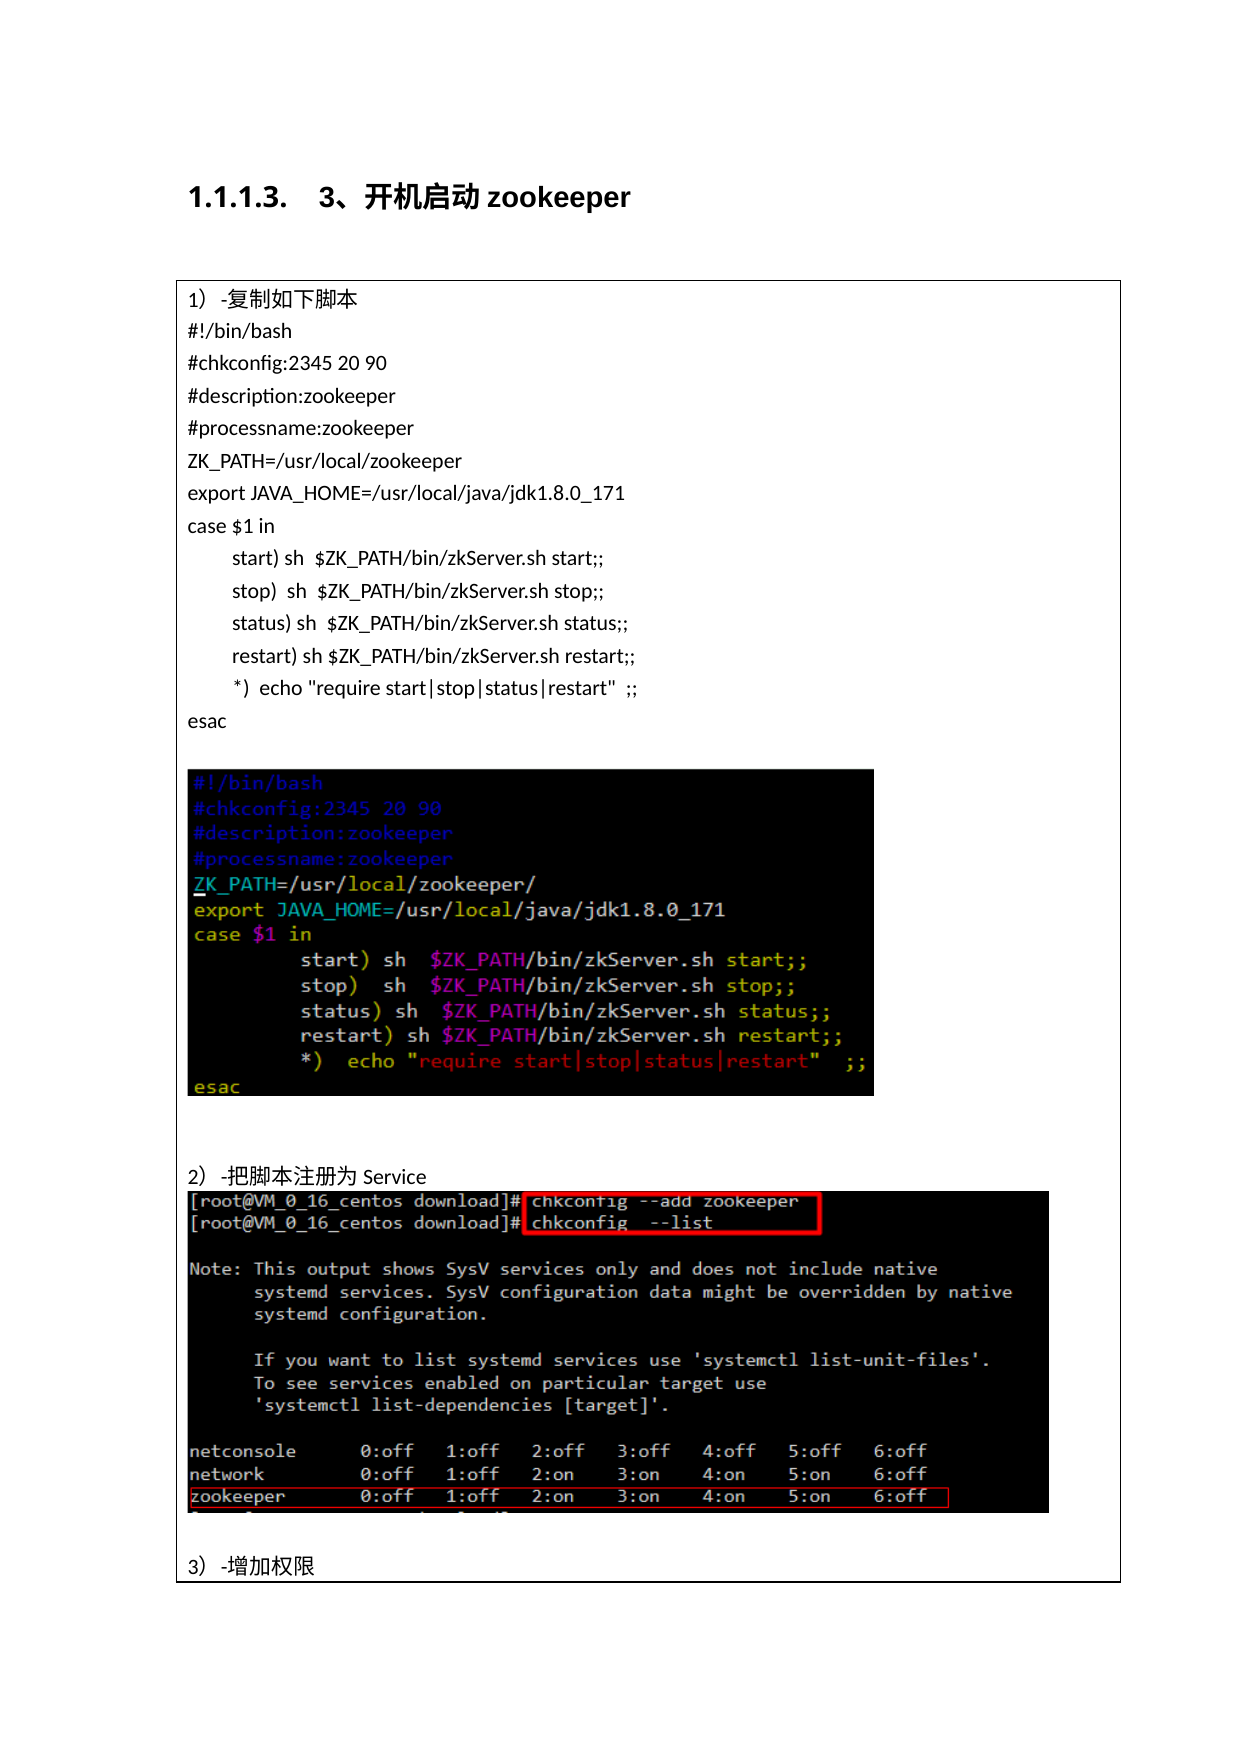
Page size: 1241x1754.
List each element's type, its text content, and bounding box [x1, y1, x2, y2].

picture [187, 1191, 1049, 1513]
subtitle 3、开机启动zookeeper [187, 162, 1053, 227]
picture [187, 768, 874, 1096]
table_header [177, 281, 1120, 1581]
